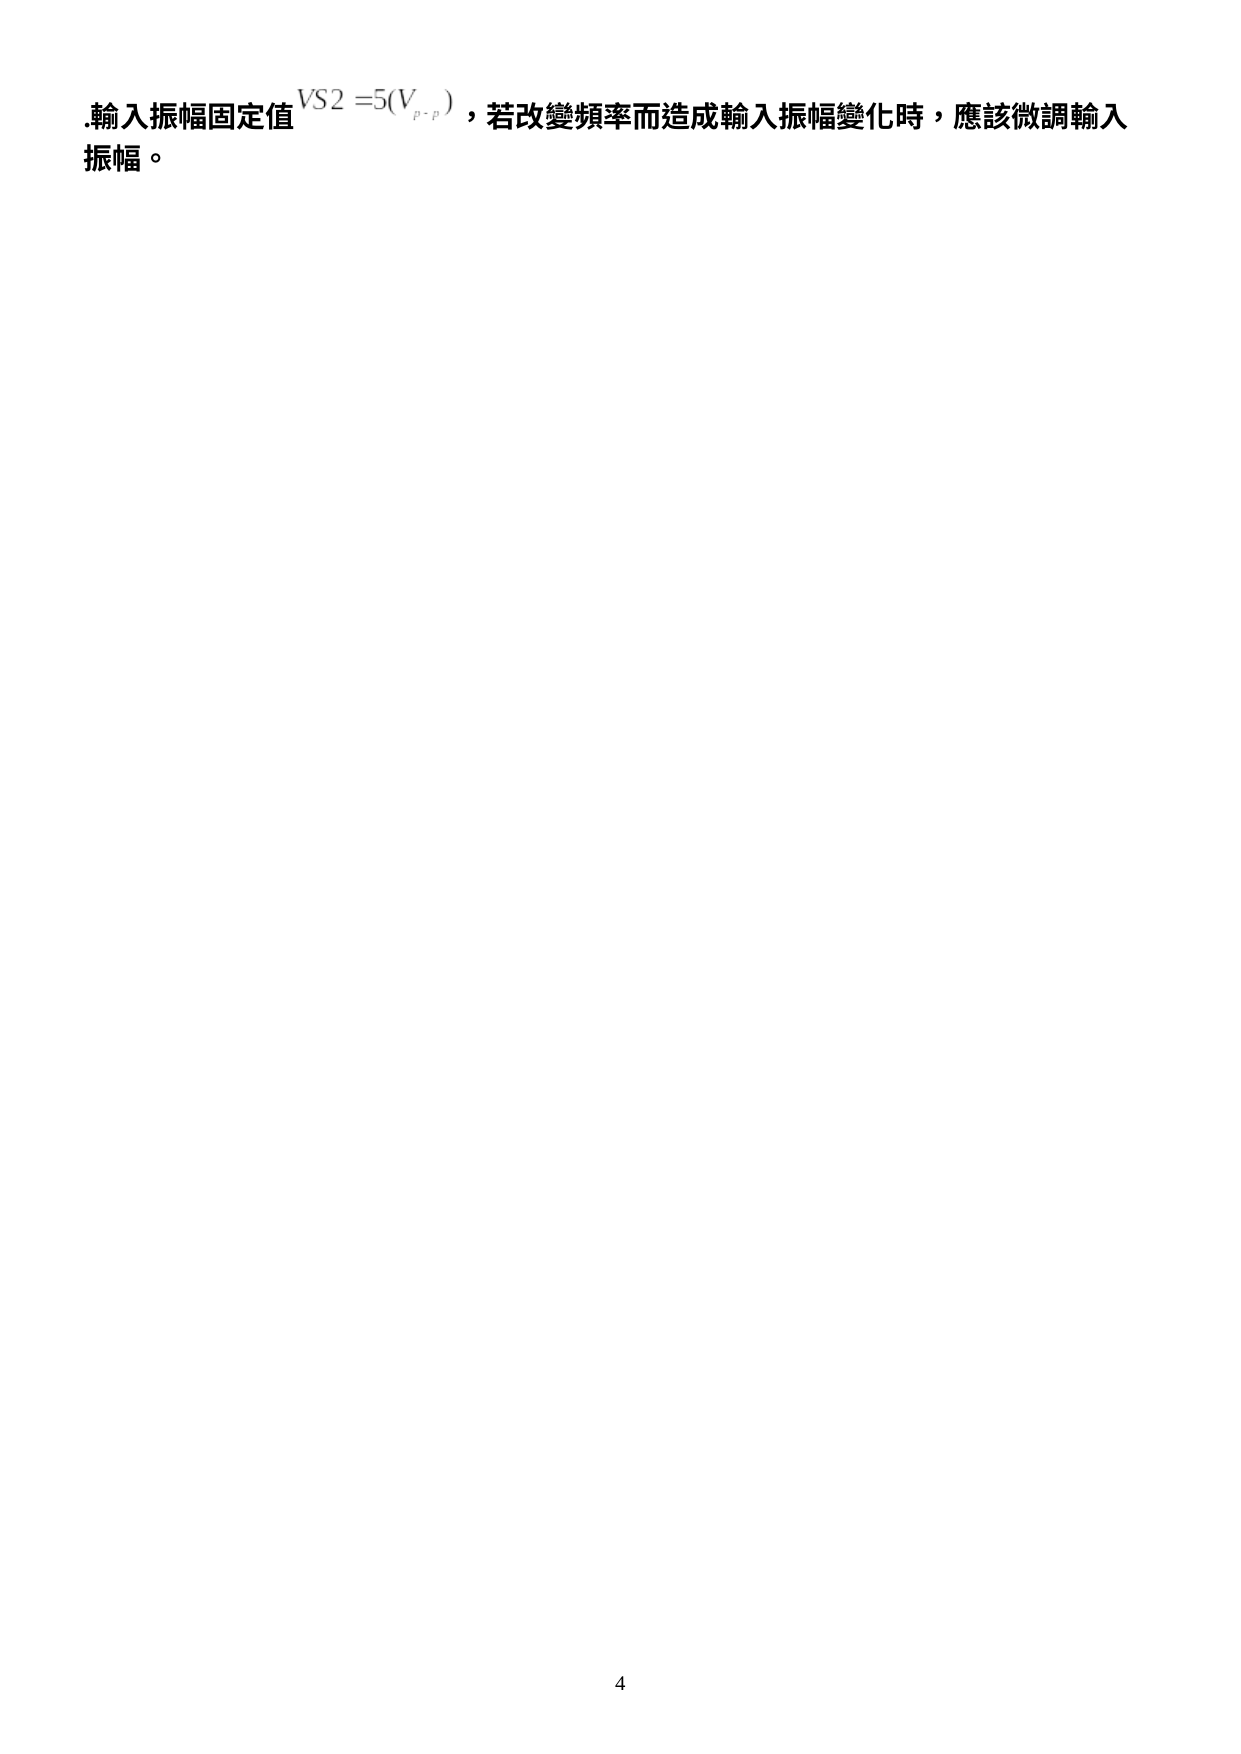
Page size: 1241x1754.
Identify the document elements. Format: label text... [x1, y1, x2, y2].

text .輸入振幅固定值，若改變頻率而造成輸入振幅變化時，應該微調輸入振幅。 [83, 83, 1157, 178]
